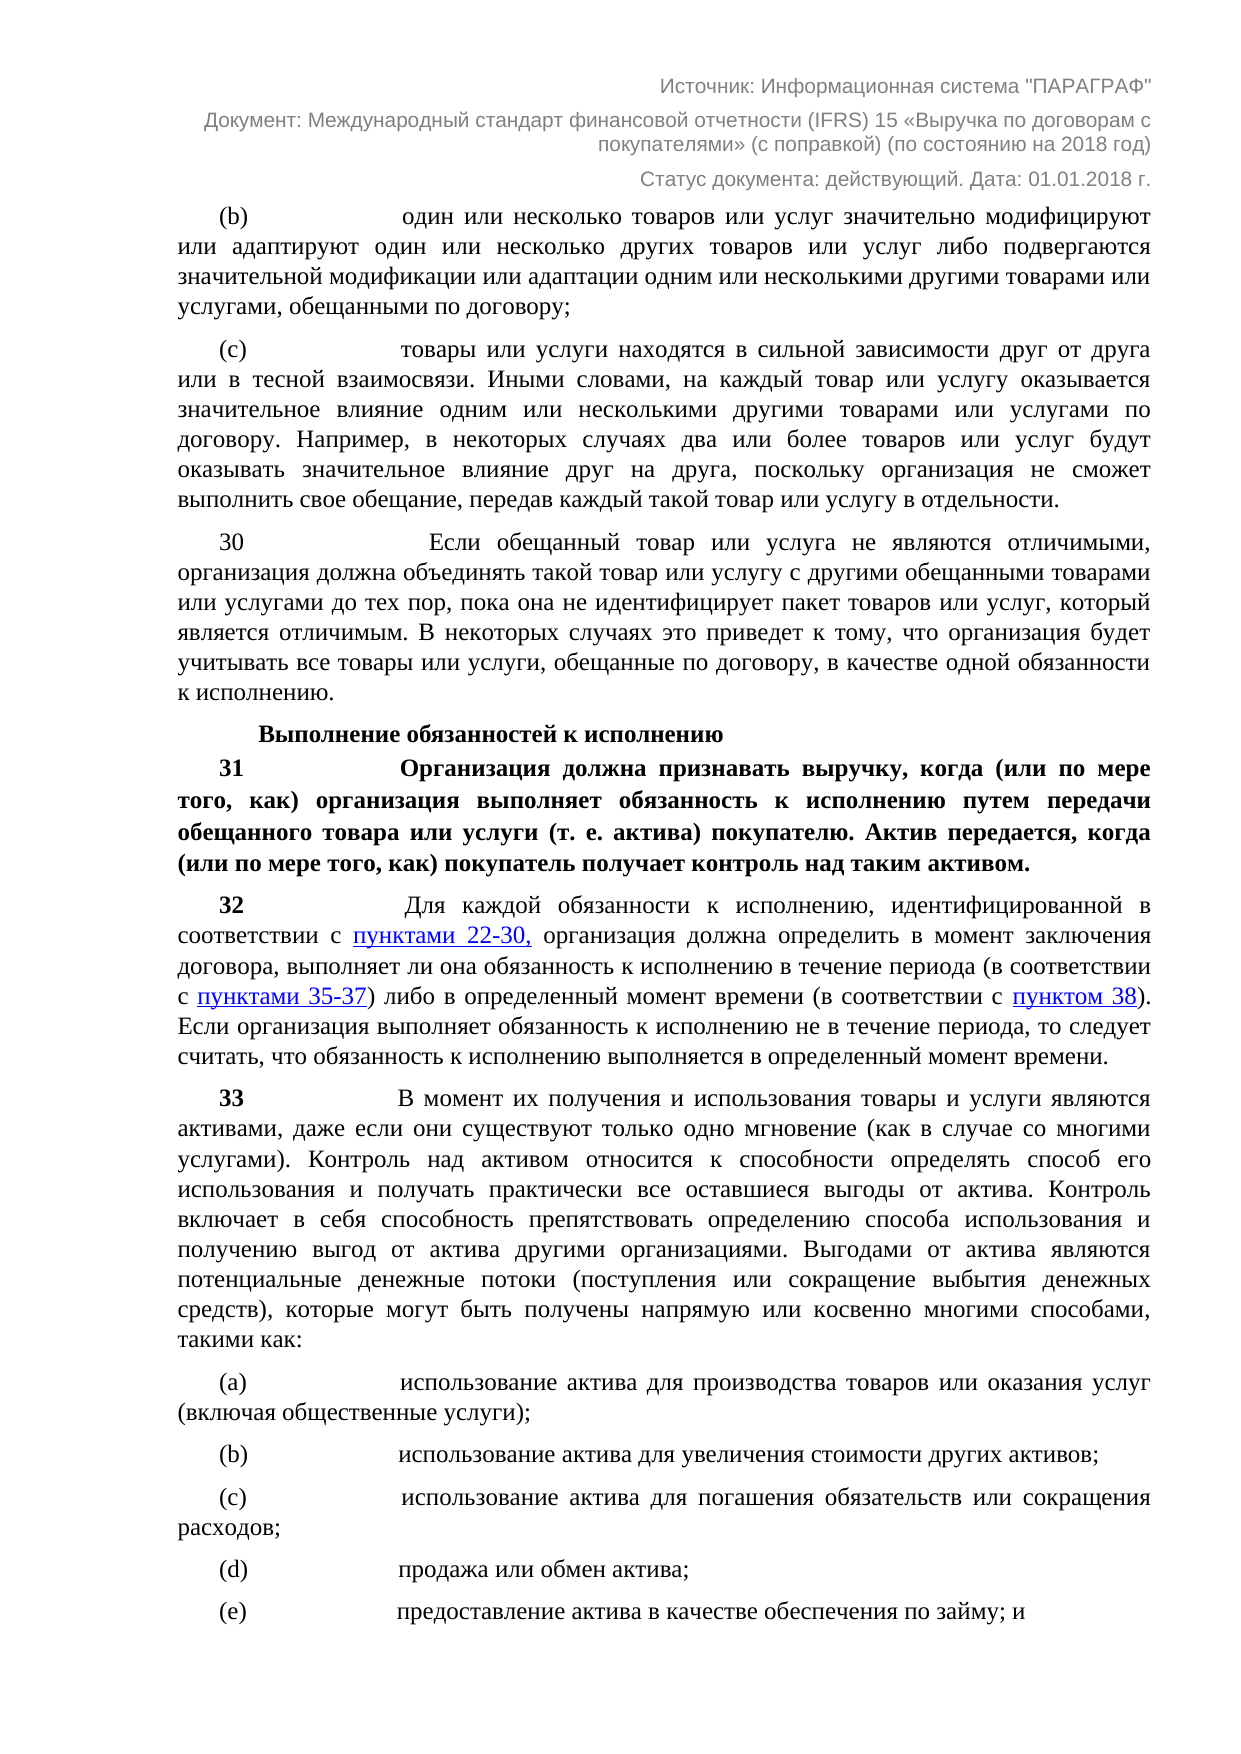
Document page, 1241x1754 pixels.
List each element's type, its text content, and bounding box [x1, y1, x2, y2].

text (b) использование актива для увеличения стоимости других активов; [177, 1439, 1152, 1468]
text (b) один или несколько товаров или услуг значительно модифицируют или адаптируют один или несколько других товаров или услуг либо подвергаются значительной модификации или адаптации одним или несколькими другими товарами или услугами, обещанными по договору; [177, 201, 1152, 320]
text (e) предоставление актива в качестве обеспечения по займу; и [177, 1596, 1152, 1625]
text 32 Для каждой обязанности к исполнению, идентифицированной в соответствии с пунктами 22-30, организация должна определить в момент заключения договора, выполняет ли она обязанность к исполнению в течение периода (в соответствии с пунктами 35-37) либо в определенный момент времени (в соответствии с пунктом 38). Если организация выполняет обязанность к исполнению не в течение периода, то следует считать, что обязанность к исполнению выполняется в определенный момент времени. [177, 891, 1152, 1070]
text 33 В момент их получения и использования товары и услуги являются активами, даже если они существуют только одно мгновение (как в случае со многими услугами). Контроль над активом относится к способности определять способ его использования и получать практически все оставшиеся выгоды от актива. Контроль включает в себя способность препятствовать определению способа использования и получению выгод от актива другими организациями. Выгодами от актива являются потенциальные денежные потоки (поступления или сокращение выбытия денежных средств), которые могут быть получены напрямую или косвенно многими способами, такими как: [177, 1083, 1152, 1353]
text (c) использование актива для погашения обязательств или сокращения расходов; [177, 1482, 1152, 1540]
text (c) товары или услуги находятся в сильной зависимости друг от друга или в тесной взаимосвязи. Иными словами, на каждый товар или услугу оказывается значительное влияние одним или несколькими другими товарами или услугами по договору. Например, в некоторых случаях два или более товаров или услуг будут оказывать значительное влияние друг на друга, поскольку организация не сможет выполнить свое обещание, передав каждый такой товар или услугу в отдельности. [177, 334, 1152, 513]
text (d) продажа или обмен актива; [177, 1554, 1152, 1583]
text 30 Если обещанный товар или услуга не являются отличимыми, организация должна объединять такой товар или услугу с другими обещанными товарами или услугами до тех пор, пока она не идентифицирует пакет товаров или услуг, который является отличимым. В некоторых случаях это приведет к тому, что организация будет учитывать все товары или услуги, обещанные по договору, в качестве одной обязанности к исполнению. [177, 527, 1152, 706]
text (a) использование актива для производства товаров или оказания услуг (включая общественные услуги); [177, 1367, 1152, 1426]
subtitle Выполнение обязанностей к исполнению [258, 719, 1152, 748]
text 31 Организация должна признавать выручку, когда (или по мере того, как) организация выполняет обязанность к исполнению путем передачи обещанного товара или услуги (т. е. актива) покупателю. Актив передается, когда (или по мере того, как) покупатель получает контроль над таким активом. [177, 753, 1152, 877]
